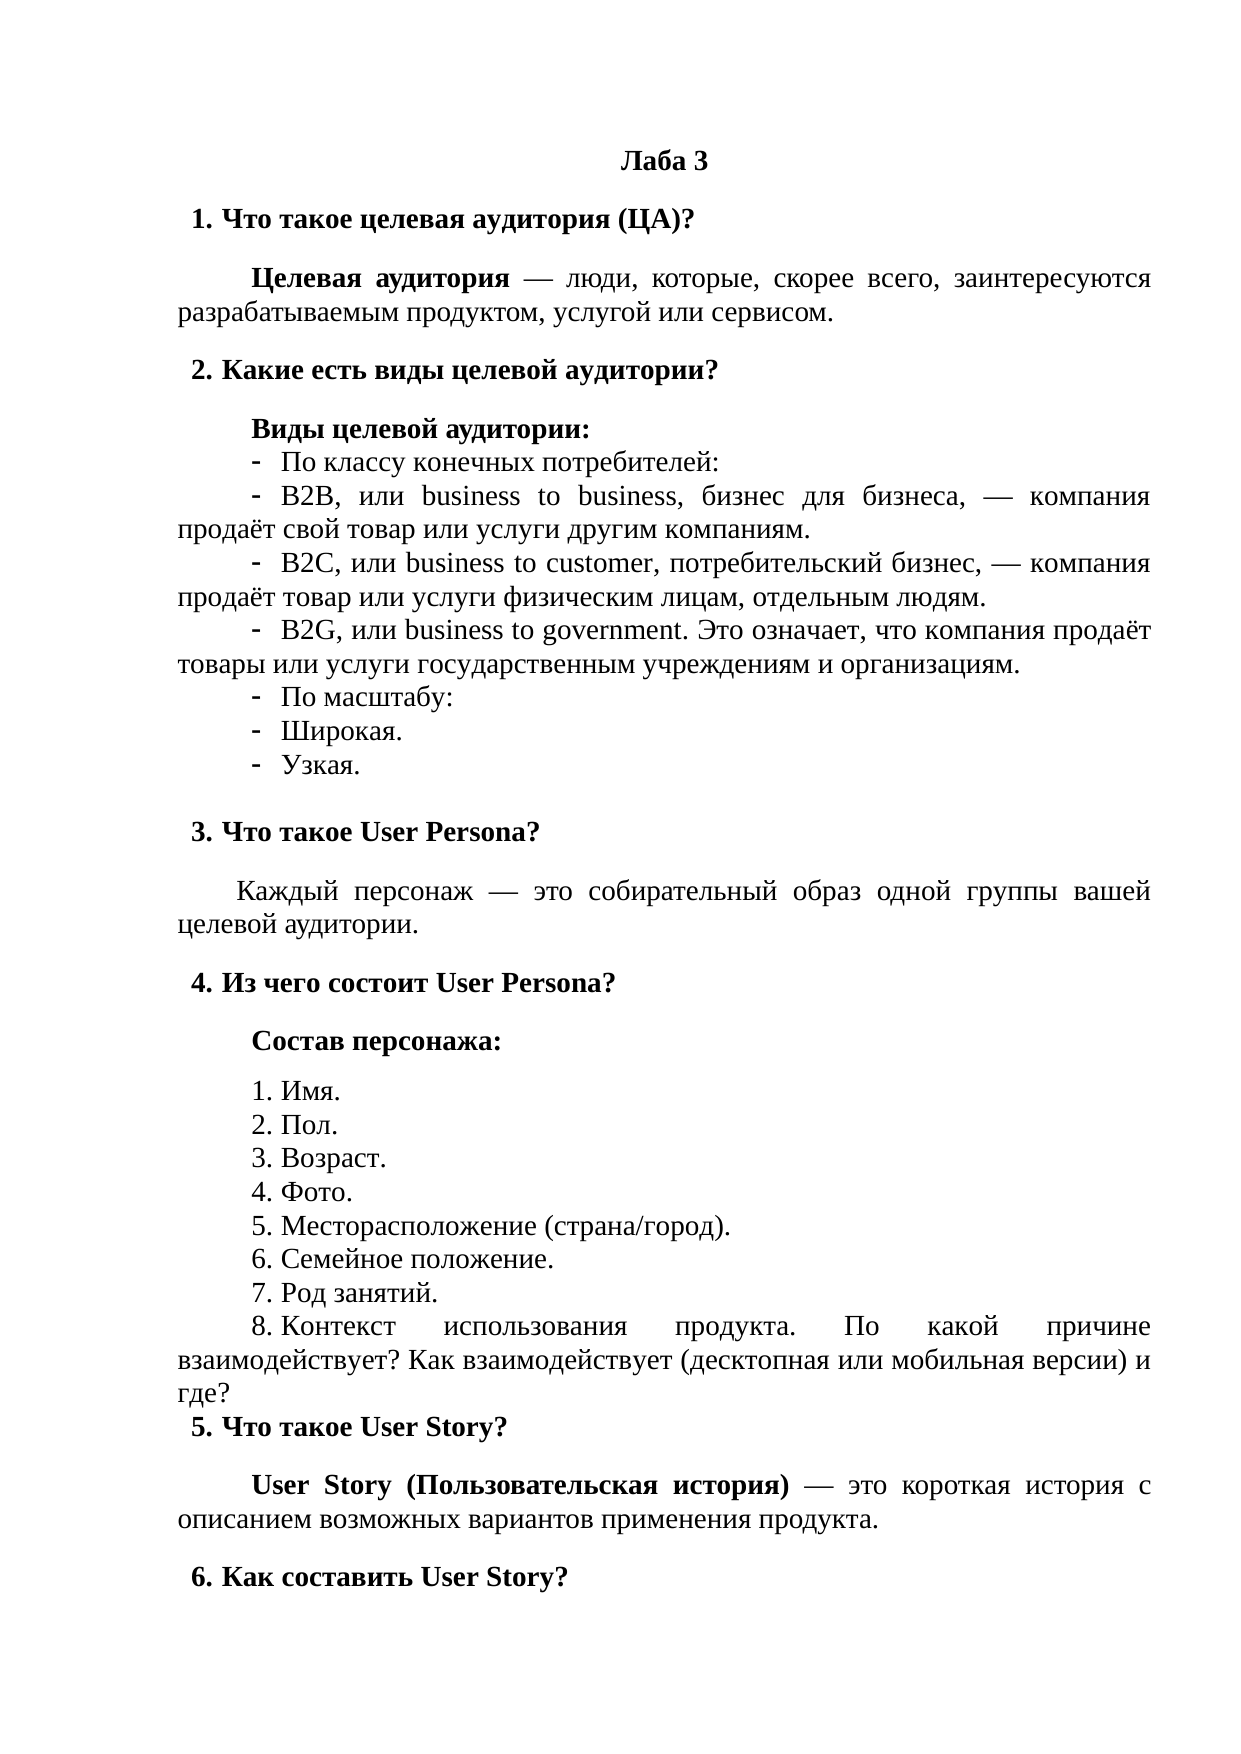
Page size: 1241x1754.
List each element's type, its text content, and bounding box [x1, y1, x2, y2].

list Какие есть виды целевой аудитории? [191, 352, 1152, 386]
text User Story (Пользовательская история) — это короткая история с описанием возможных вариантов применения продукта. [177, 1467, 1152, 1534]
list Контекст использования продукта. По какой причине взаимодействует? Как взаимодействует (десктопная или мобильная версии) и где? [177, 1308, 1152, 1409]
list B2C, или business to customer, потребительский бизнес, — компания продаёт товар или услуги физическим лицам, отдельным людям. [177, 545, 1152, 612]
list Из чего состоит User Persona? [191, 965, 1152, 998]
text Состав персонажа: [177, 1023, 1152, 1057]
list По классу конечных потребителей: [177, 444, 1152, 478]
list Возраст. [177, 1141, 1152, 1174]
list Фото. [177, 1174, 1152, 1208]
list Имя. [177, 1073, 1152, 1107]
text Каждый персонаж — это собирательный образ одной группы вашей целевой аудитории. [177, 873, 1152, 940]
text Лаба 3 [177, 143, 1152, 177]
list Что такое User Persona? [191, 814, 1152, 848]
list Как составить User Story? [191, 1559, 1152, 1593]
text Целевая аудитория — люди, которые, скорее всего, заинтересуются разрабатываемым продуктом, услугой или сервисом. [177, 260, 1152, 327]
list Что такое User Story? [191, 1409, 1152, 1442]
list Месторасположение (страна/город). [177, 1208, 1152, 1241]
list Род занятий. [177, 1275, 1152, 1308]
list Широкая. [177, 713, 1152, 747]
list Узкая. [177, 747, 1152, 781]
list B2B, или business to business, бизнес для бизнеса, — компания продаёт свой товар или услуги другим компаниям. [177, 478, 1152, 545]
list По масштабу: [177, 679, 1152, 713]
list B2G, или business to government. Это означает, что компания продаёт товары или услуги государственным учреждениям и организациям. [177, 612, 1152, 679]
text Виды целевой аудитории: [177, 411, 1152, 444]
list Что такое целевая аудитория (ЦА)? [191, 202, 1152, 235]
list Пол. [177, 1107, 1152, 1141]
list Семейное положение. [177, 1241, 1152, 1275]
